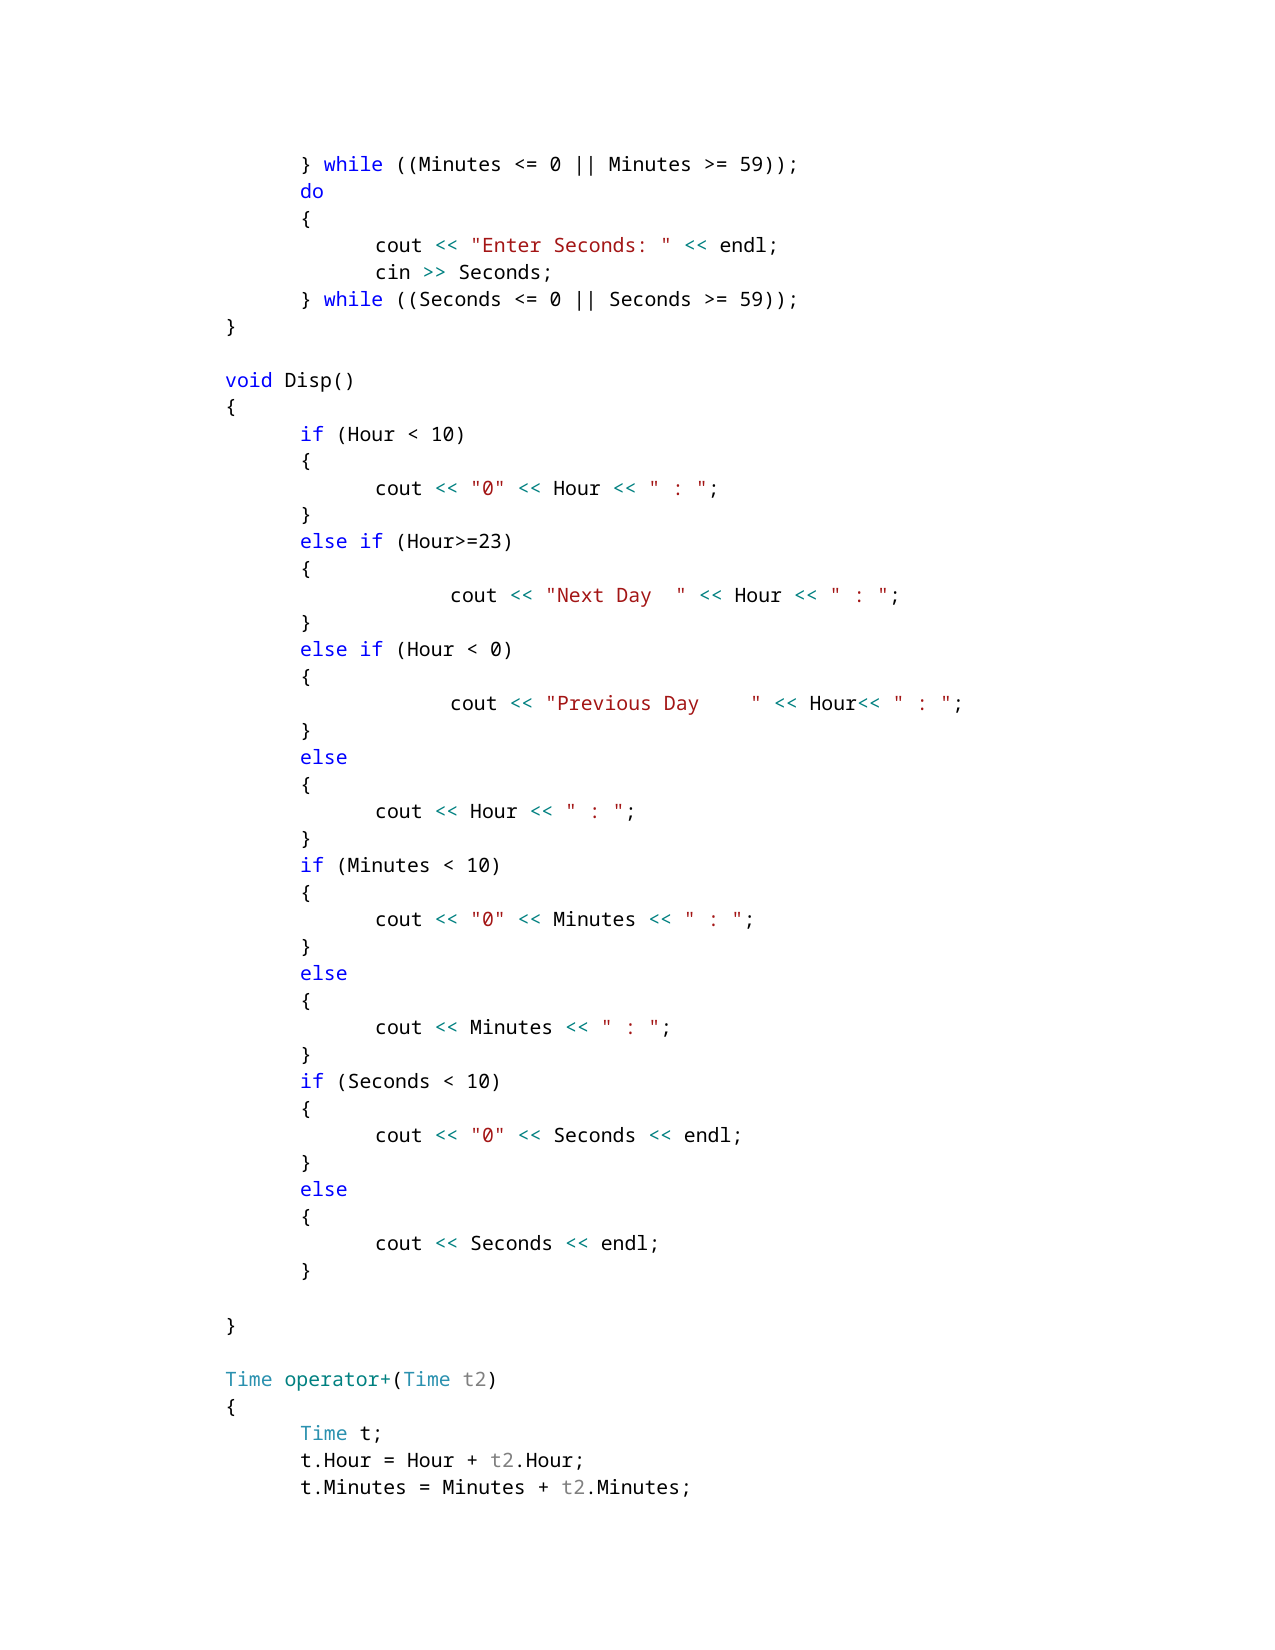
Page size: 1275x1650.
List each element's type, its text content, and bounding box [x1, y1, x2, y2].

text { [150, 204, 1125, 231]
text else [150, 1175, 1125, 1202]
text else [150, 743, 1125, 771]
text } while ((Seconds <= 0 || Seconds >= 59)); [150, 285, 1125, 312]
text Time t; [150, 1419, 1125, 1446]
text { [150, 393, 1125, 420]
text cout << "0" << Hour << " : "; [150, 474, 1125, 501]
text } [150, 1040, 1125, 1067]
text { [150, 986, 1125, 1013]
text else if (Hour < 0) [150, 636, 1125, 663]
text { [150, 663, 1125, 689]
text } [150, 501, 1125, 528]
text cout << Minutes << " : "; [150, 1013, 1125, 1040]
text { [150, 1202, 1125, 1229]
text { [150, 878, 1125, 905]
text } [150, 717, 1125, 743]
text cout << "Enter Seconds: " << endl; [150, 231, 1125, 258]
text } [150, 609, 1125, 636]
text else if (Hour>=23) [150, 528, 1125, 555]
text } while ((Minutes <= 0 || Minutes >= 59)); [150, 150, 1125, 177]
text } [150, 1311, 1125, 1338]
text { [150, 1392, 1125, 1419]
text } [150, 1256, 1125, 1283]
text cin >> Seconds; [150, 258, 1125, 285]
text Time operator+(Time t2) [150, 1365, 1125, 1392]
text cout << Seconds << endl; [150, 1229, 1125, 1256]
text if (Hour < 10) [150, 420, 1125, 447]
text { [150, 1094, 1125, 1121]
text } [150, 312, 1125, 339]
text cout << "0" << Seconds << endl; [150, 1121, 1125, 1148]
text { [150, 771, 1125, 797]
text else [150, 959, 1125, 986]
text cout << "0" << Minutes << " : "; [150, 905, 1125, 932]
text cout << "Previous Day " << Hour<< " : "; [150, 689, 1125, 717]
text } [150, 824, 1125, 851]
text t.Minutes = Minutes + t2.Minutes; [150, 1473, 1125, 1500]
text if (Seconds < 10) [150, 1067, 1125, 1094]
text cout << Hour << " : "; [150, 797, 1125, 824]
text void Disp() [150, 366, 1125, 393]
text do [150, 177, 1125, 204]
text } [150, 1148, 1125, 1175]
text { [150, 447, 1125, 474]
text } [150, 932, 1125, 959]
text if (Minutes < 10) [150, 851, 1125, 878]
text t.Hour = Hour + t2.Hour; [150, 1446, 1125, 1473]
text cout << "Next Day " << Hour << " : "; [150, 582, 1125, 609]
text { [150, 555, 1125, 582]
